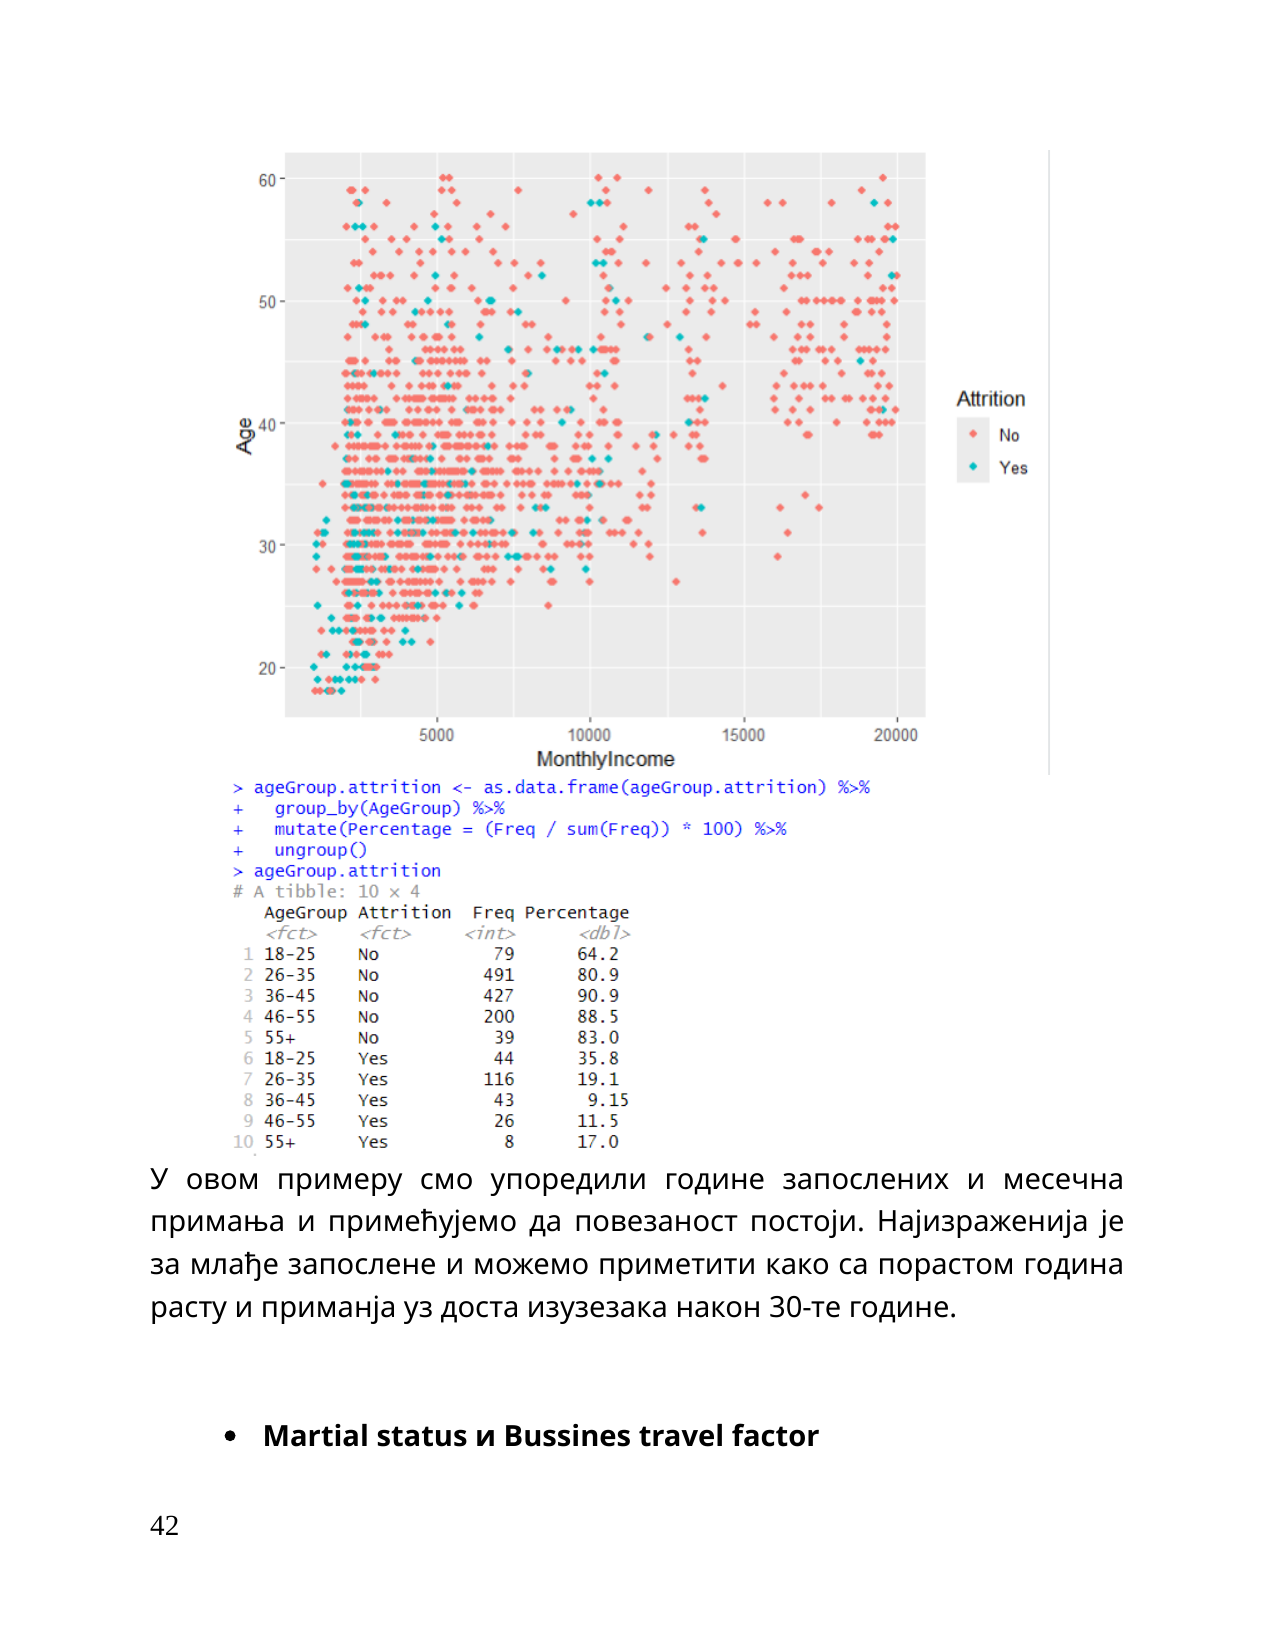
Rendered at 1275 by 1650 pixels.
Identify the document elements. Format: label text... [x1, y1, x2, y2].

picture [225, 777, 888, 1156]
list У овом примеру смо упоредили године запослених и месечна примања и примећујемо да повезаност постоји. Најизраженија је за млађе запослене и можемо приметити како са порастом година расту и приманја уз доста изузезака након 30-те године. [150, 1158, 1125, 1326]
list Martial status и Bussines travel factor [225, 1415, 1125, 1454]
picture [225, 150, 1050, 775]
